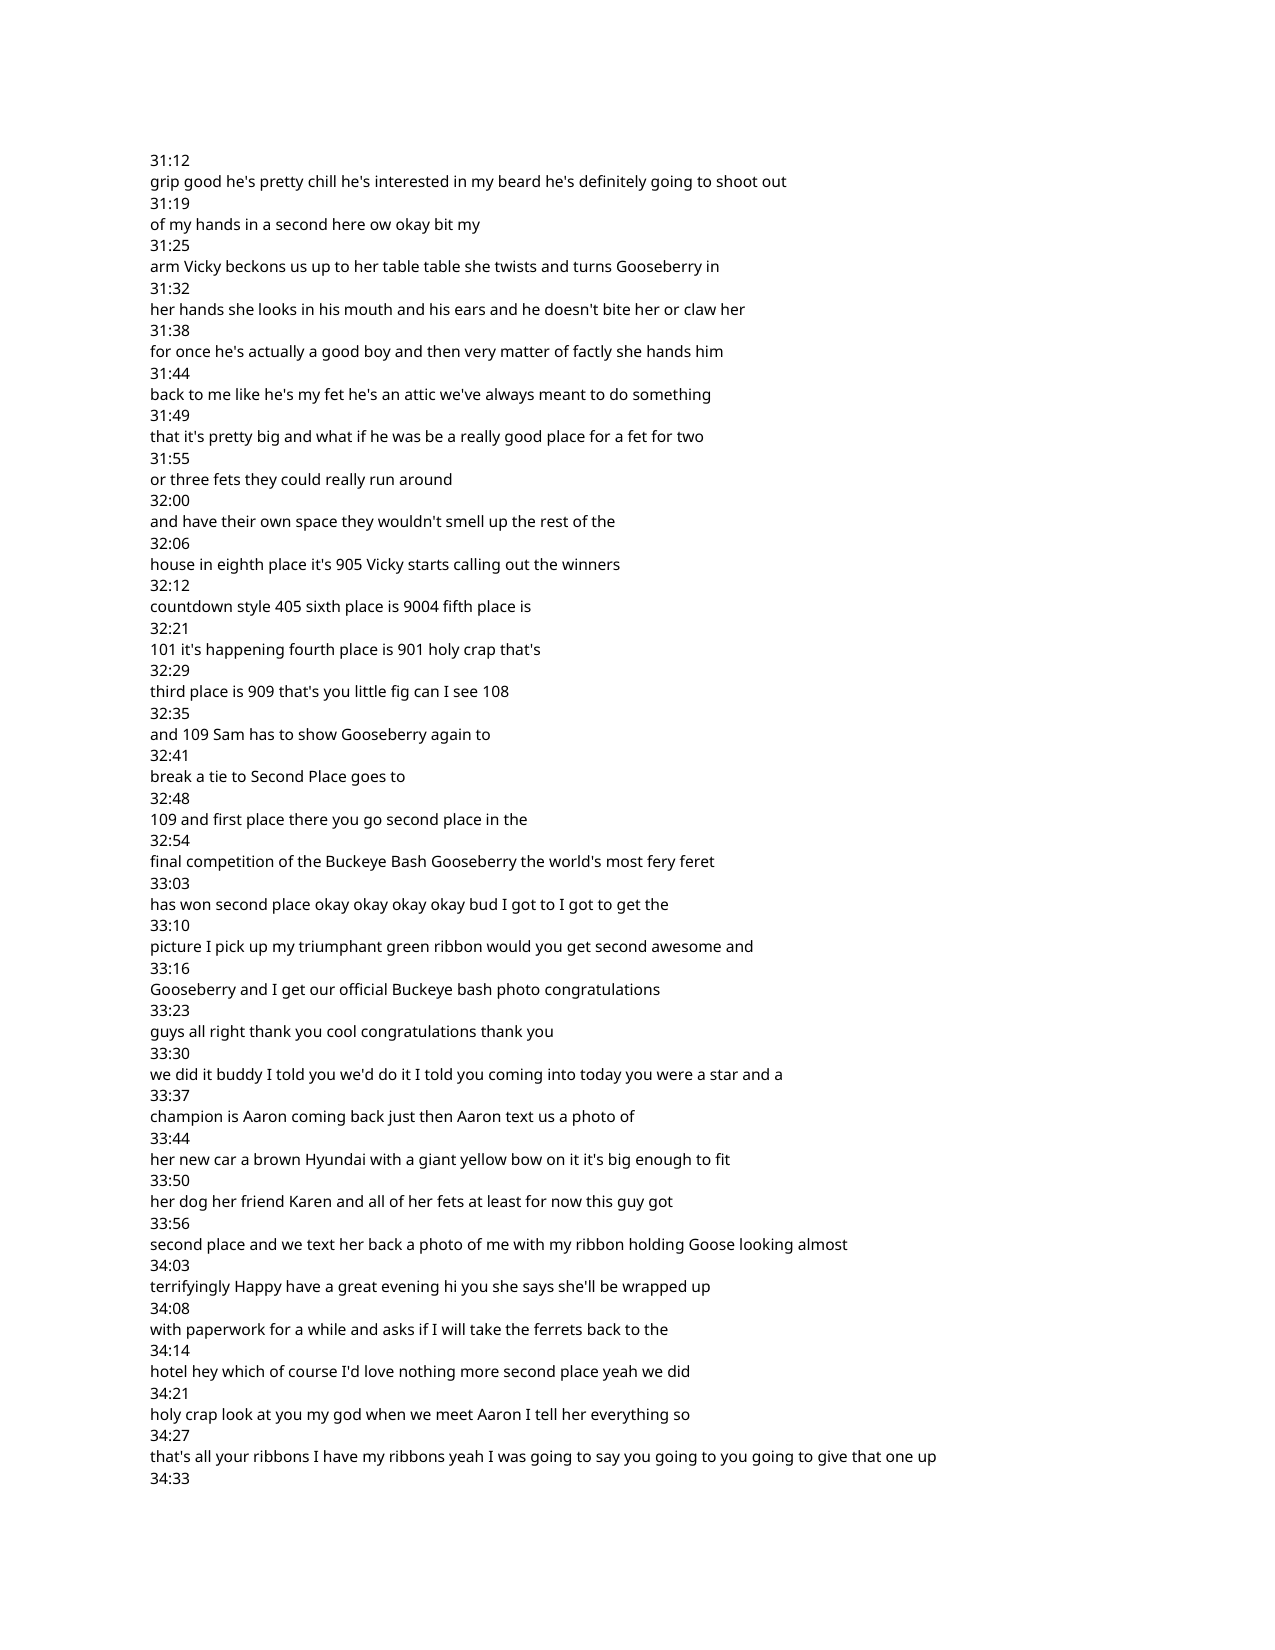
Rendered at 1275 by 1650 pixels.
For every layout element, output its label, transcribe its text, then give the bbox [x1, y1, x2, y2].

text house in eighth place it's 905 Vicky starts calling out the winners [150, 554, 1125, 575]
text arm Vicky beckons us up to her table table she twists and turns Gooseberry in [150, 256, 1125, 277]
text grip good he's pretty chill he's interested in my beard he's definitely going to shoot out [150, 171, 1125, 192]
text terrifyingly Happy have a great evening hi you she says she'll be wrapped up [150, 1276, 1125, 1297]
text with paperwork for a while and asks if I will take the ferrets back to the [150, 1319, 1125, 1340]
text 32:21 [150, 617, 1125, 639]
text 33:16 [150, 957, 1125, 979]
text that's all your ribbons I have my ribbons yeah I was going to say you going to you going to give that one up [150, 1446, 1125, 1467]
text 33:03 [150, 872, 1125, 894]
text and have their own space they wouldn't smell up the rest of the [150, 511, 1125, 532]
text third place is 909 that's you little fig can I see 108 [150, 681, 1125, 702]
text 31:38 [150, 320, 1125, 341]
text 32:12 [150, 575, 1125, 596]
text 33:30 [150, 1042, 1125, 1064]
text 33:50 [150, 1170, 1125, 1191]
text we did it buddy I told you we'd do it I told you coming into today you were a star and a [150, 1064, 1125, 1085]
text 33:56 [150, 1212, 1125, 1234]
text 34:27 [150, 1425, 1125, 1446]
text of my hands in a second here ow okay bit my [150, 214, 1125, 235]
text second place and we text her back a photo of me with my ribbon holding Goose looking almost [150, 1234, 1125, 1255]
text 31:49 [150, 405, 1125, 426]
text or three fets they could really run around [150, 469, 1125, 490]
text 31:44 [150, 362, 1125, 384]
text and 109 Sam has to show Gooseberry again to [150, 724, 1125, 745]
text countdown style 405 sixth place is 9004 fifth place is [150, 596, 1125, 617]
text 32:29 [150, 660, 1125, 681]
text 31:32 [150, 277, 1125, 299]
text 33:10 [150, 915, 1125, 936]
text back to me like he's my fet he's an attic we've always meant to do something [150, 384, 1125, 405]
text picture I pick up my triumphant green ribbon would you get second awesome and [150, 936, 1125, 957]
text 32:00 [150, 490, 1125, 511]
text hotel hey which of course I'd love nothing more second place yeah we did [150, 1361, 1125, 1382]
text 32:35 [150, 702, 1125, 724]
text 33:23 [150, 1000, 1125, 1021]
text that it's pretty big and what if he was be a really good place for a fet for two [150, 426, 1125, 447]
text guys all right thank you cool congratulations thank you [150, 1021, 1125, 1042]
text 34:08 [150, 1297, 1125, 1319]
text has won second place okay okay okay okay bud I got to I got to get the [150, 894, 1125, 915]
text 32:41 [150, 745, 1125, 766]
text break a tie to Second Place goes to [150, 766, 1125, 787]
text 34:14 [150, 1340, 1125, 1361]
text 32:06 [150, 532, 1125, 554]
text 101 it's happening fourth place is 901 holy crap that's [150, 639, 1125, 660]
text 31:19 [150, 192, 1125, 214]
text 34:33 [150, 1467, 1125, 1489]
text 34:21 [150, 1382, 1125, 1404]
text holy crap look at you my god when we meet Aaron I tell her everything so [150, 1404, 1125, 1425]
text 32:48 [150, 787, 1125, 809]
text final competition of the Buckeye Bash Gooseberry the world's most fery feret [150, 851, 1125, 872]
text 31:12 [150, 150, 1125, 171]
text 32:54 [150, 830, 1125, 851]
text her hands she looks in his mouth and his ears and he doesn't bite her or claw her [150, 299, 1125, 320]
text 34:03 [150, 1255, 1125, 1276]
text champion is Aaron coming back just then Aaron text us a photo of [150, 1106, 1125, 1127]
text Gooseberry and I get our official Buckeye bash photo congratulations [150, 979, 1125, 1000]
text 33:44 [150, 1127, 1125, 1149]
text 31:55 [150, 447, 1125, 469]
text for once he's actually a good boy and then very matter of factly she hands him [150, 341, 1125, 362]
text 33:37 [150, 1085, 1125, 1106]
text 31:25 [150, 235, 1125, 256]
text 109 and first place there you go second place in the [150, 809, 1125, 830]
text her dog her friend Karen and all of her fets at least for now this guy got [150, 1191, 1125, 1212]
text her new car a brown Hyundai with a giant yellow bow on it it's big enough to fit [150, 1149, 1125, 1170]
